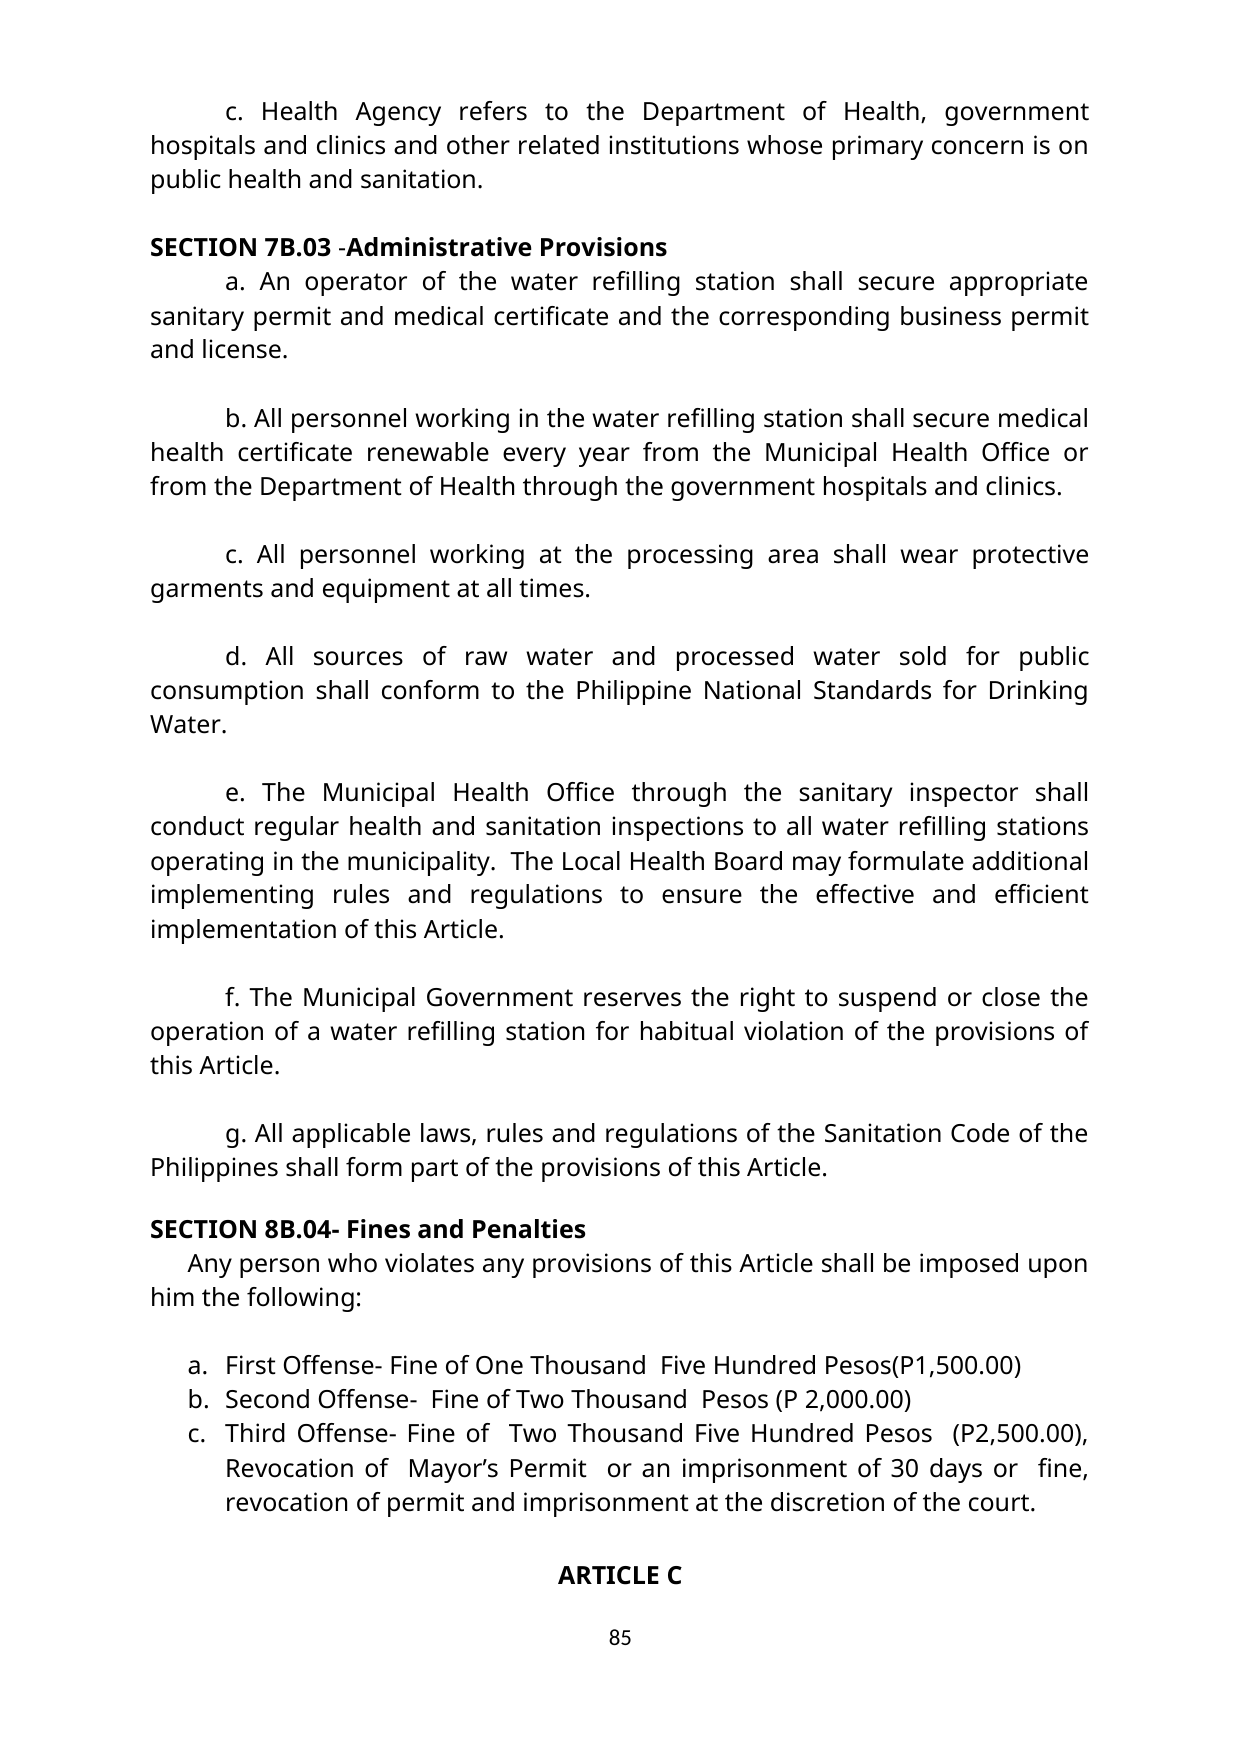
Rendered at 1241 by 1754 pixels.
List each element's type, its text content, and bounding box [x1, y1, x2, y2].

list Second Offense- Fine of Two Thousand Pesos (P 2,000.00) [187, 1382, 1090, 1416]
text Any person who violates any provisions of this Article shall be imposed upon him the following: [150, 1246, 1090, 1314]
text c. Health Agency refers to the Department of Health, government hospitals and clinics and other related institutions whose primary concern is on public health and sanitation. [150, 94, 1090, 196]
text g. All applicable laws, rules and regulations of the Sanitation Code of the Philippines shall form part of the provisions of this Article. [150, 1116, 1090, 1184]
text a. An operator of the water refilling station shall secure appropriate sanitary permit and medical certificate and the corresponding business permit and license. [150, 264, 1090, 366]
text d. All sources of raw water and processed water sold for public consumption shall conform to the Philippine National Standards for Drinking Water. [150, 639, 1090, 741]
text b. All personnel working in the water refilling station shall secure medical health certificate renewable every year from the Municipal Health Office or from the Department of Health through the government hospitals and clinics. [150, 400, 1090, 502]
list First Offense- Fine of One Thousand Five Hundred Pesos(P1,500.00) [187, 1348, 1090, 1382]
text c. All personnel working at the processing area shall wear protective garments and equipment at all times. [150, 537, 1090, 605]
text f. The Municipal Government reserves the right to suspend or close the operation of a water refilling station for habitual violation of the provisions of this Article. [150, 979, 1090, 1082]
text ARTICLE C [150, 1557, 1090, 1592]
text SECTION 7B.03 -Administrative Provisions [150, 230, 1090, 264]
text SECTION 8B.04- Fines and Penalties [150, 1212, 1090, 1246]
text e. The Municipal Health Office through the sanitary inspector shall conduct regular health and sanitation inspections to all water refilling stations operating in the municipality. The Local Health Board may formulate additional implementing rules and regulations to ensure the effective and efficient implementation of this Article. [150, 775, 1090, 945]
list Third Offense- Fine of Two Thousand Five Hundred Pesos (P2,500.00), Revocation of Mayor’s Permit or an imprisonment of 30 days or fine, revocation of permit and imprisonment at the discretion of the court. [187, 1416, 1090, 1518]
